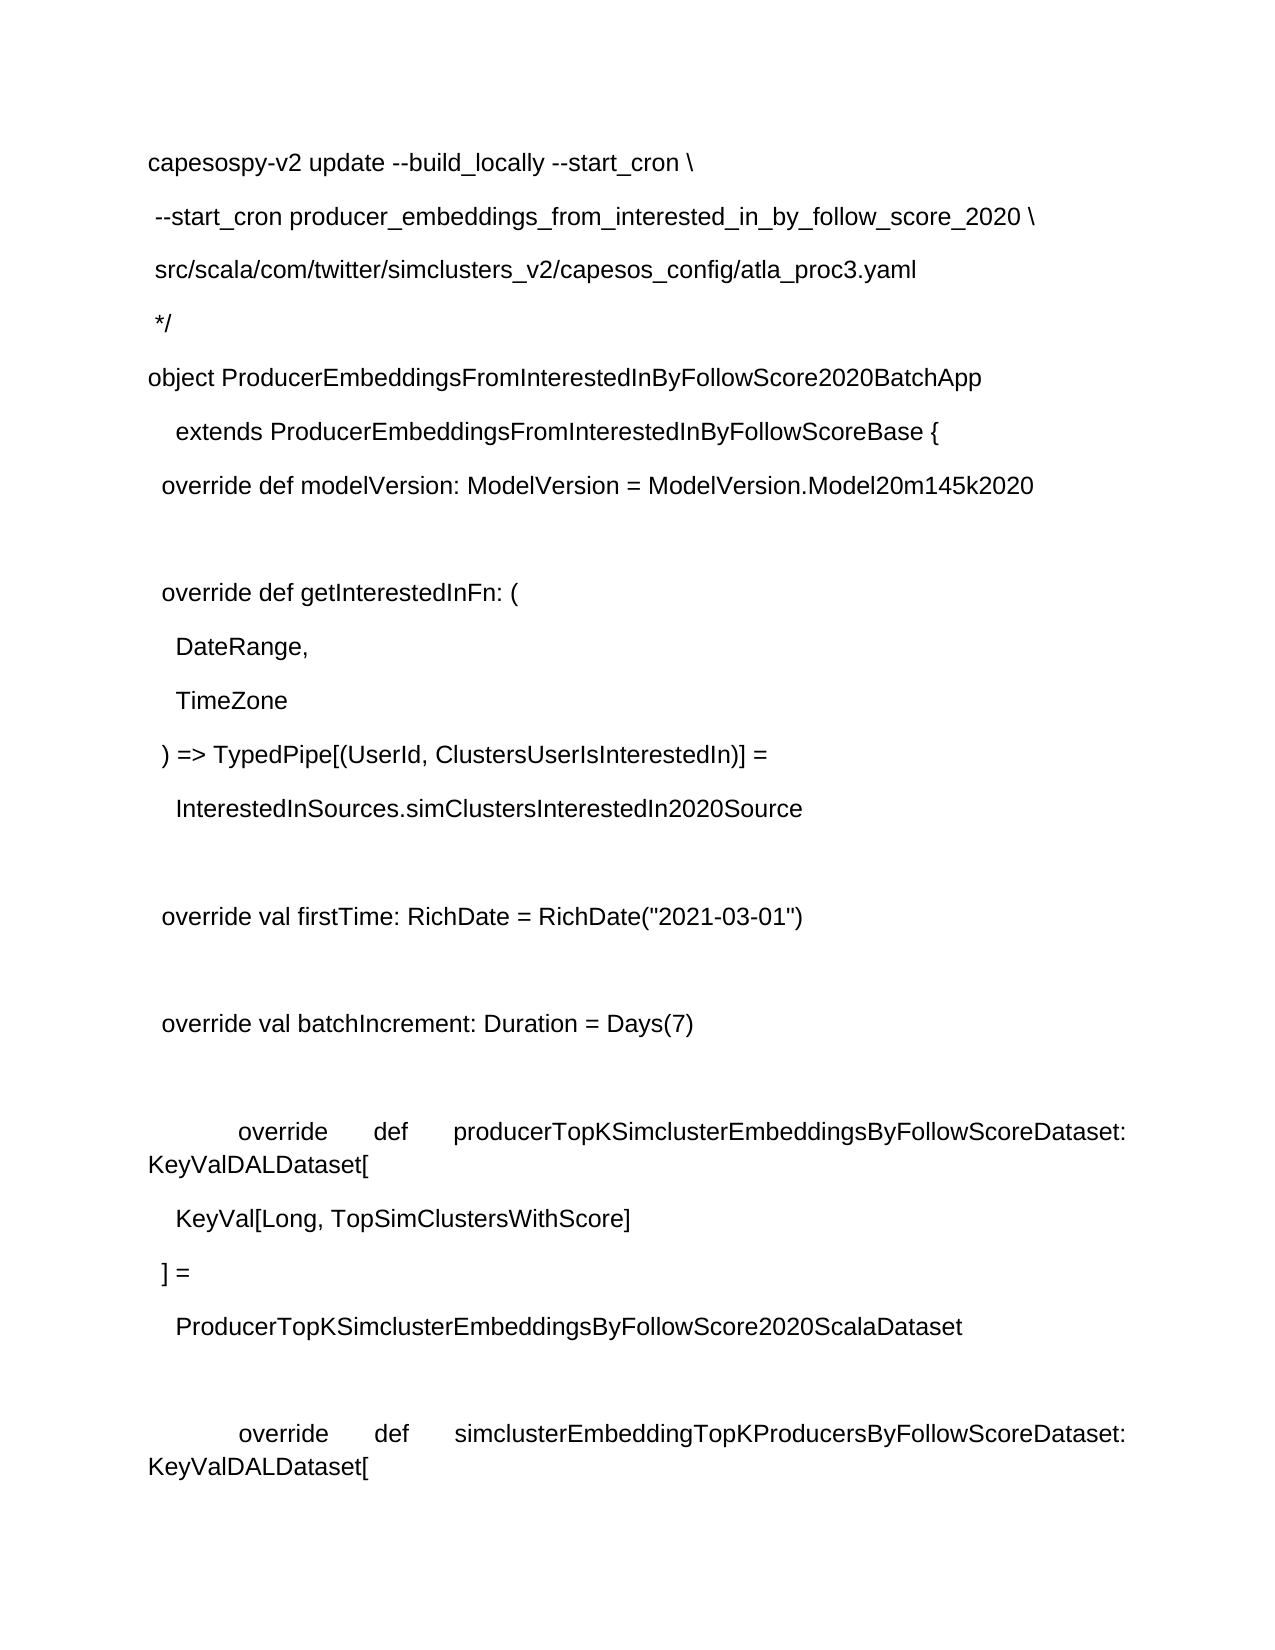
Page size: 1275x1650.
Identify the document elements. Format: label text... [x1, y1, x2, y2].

text TimeZone [148, 686, 1127, 715]
text */ [148, 309, 1127, 338]
text DateRange, [148, 632, 1127, 661]
text override def simclusterEmbeddingTopKProducersByFollowScoreDataset: KeyValDALDataset[ [148, 1419, 1127, 1481]
text ] = [148, 1258, 1127, 1286]
text extends ProducerEmbeddingsFromInterestedInByFollowScoreBase { [148, 417, 1127, 446]
text KeyVal[Long, TopSimClustersWithScore] [148, 1204, 1127, 1233]
text InterestedInSources.simClustersInterestedIn2020Source [148, 794, 1127, 823]
text src/scala/com/twitter/simclusters_v2/capesos_config/atla_proc3.yaml [148, 255, 1127, 284]
text override def modelVersion: ModelVersion = ModelVersion.Model20m145k2020 [148, 471, 1127, 499]
text override val batchIncrement: Duration = Days(7) [148, 1009, 1127, 1038]
text override def getInterestedInFn: ( [148, 578, 1127, 607]
text override val firstTime: RichDate = RichDate("2021-03-01") [148, 902, 1127, 930]
text override def producerTopKSimclusterEmbeddingsByFollowScoreDataset: KeyValDALDataset[ [148, 1117, 1127, 1179]
text --start_cron producer_embeddings_from_interested_in_by_follow_score_2020 \ [148, 201, 1127, 230]
text ) => TypedPipe[(UserId, ClustersUserIsInterestedIn)] = [148, 740, 1127, 769]
text capesospy-v2 update --build_locally --start_cron \ [148, 148, 1127, 176]
text ProducerTopKSimclusterEmbeddingsByFollowScore2020ScalaDataset [148, 1312, 1127, 1340]
text object ProducerEmbeddingsFromInterestedInByFollowScore2020BatchApp [148, 363, 1127, 392]
